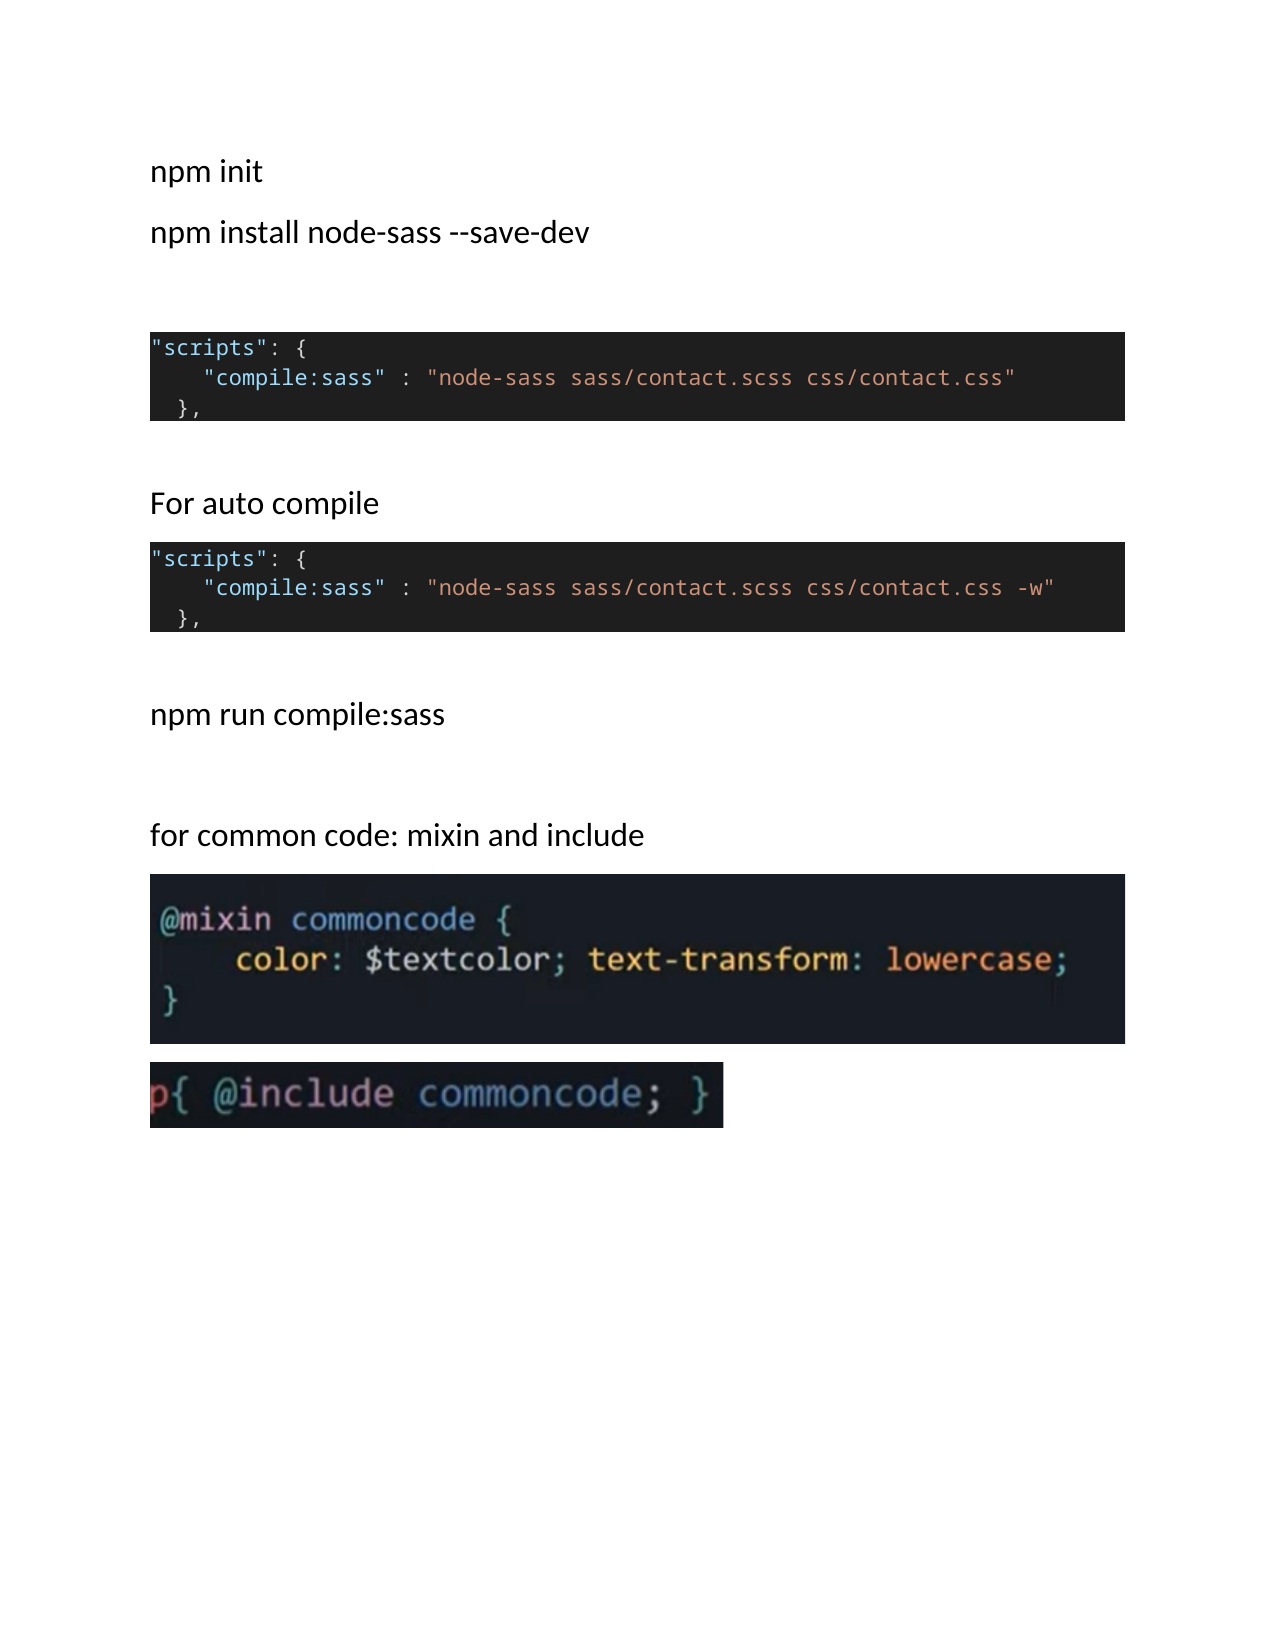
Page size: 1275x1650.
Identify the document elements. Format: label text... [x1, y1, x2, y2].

text npm run compile:sass [150, 692, 1125, 733]
text }, [150, 391, 1125, 421]
text npm install node-sass --save-dev [150, 211, 1125, 251]
text "compile:sass" : "node-sass sass/contact.scss css/contact.css" [150, 362, 1125, 391]
text for common code: mixin and include [150, 814, 1125, 854]
text npm init [150, 150, 1125, 191]
text "compile:sass" : "node-sass sass/contact.scss css/contact.css -w" [150, 572, 1125, 602]
text For auto compile [150, 482, 1125, 523]
picture [150, 874, 1125, 1044]
text "scripts": { [150, 542, 1125, 572]
picture [150, 1062, 724, 1128]
text "scripts": { [150, 332, 1125, 362]
text }, [150, 602, 1125, 632]
